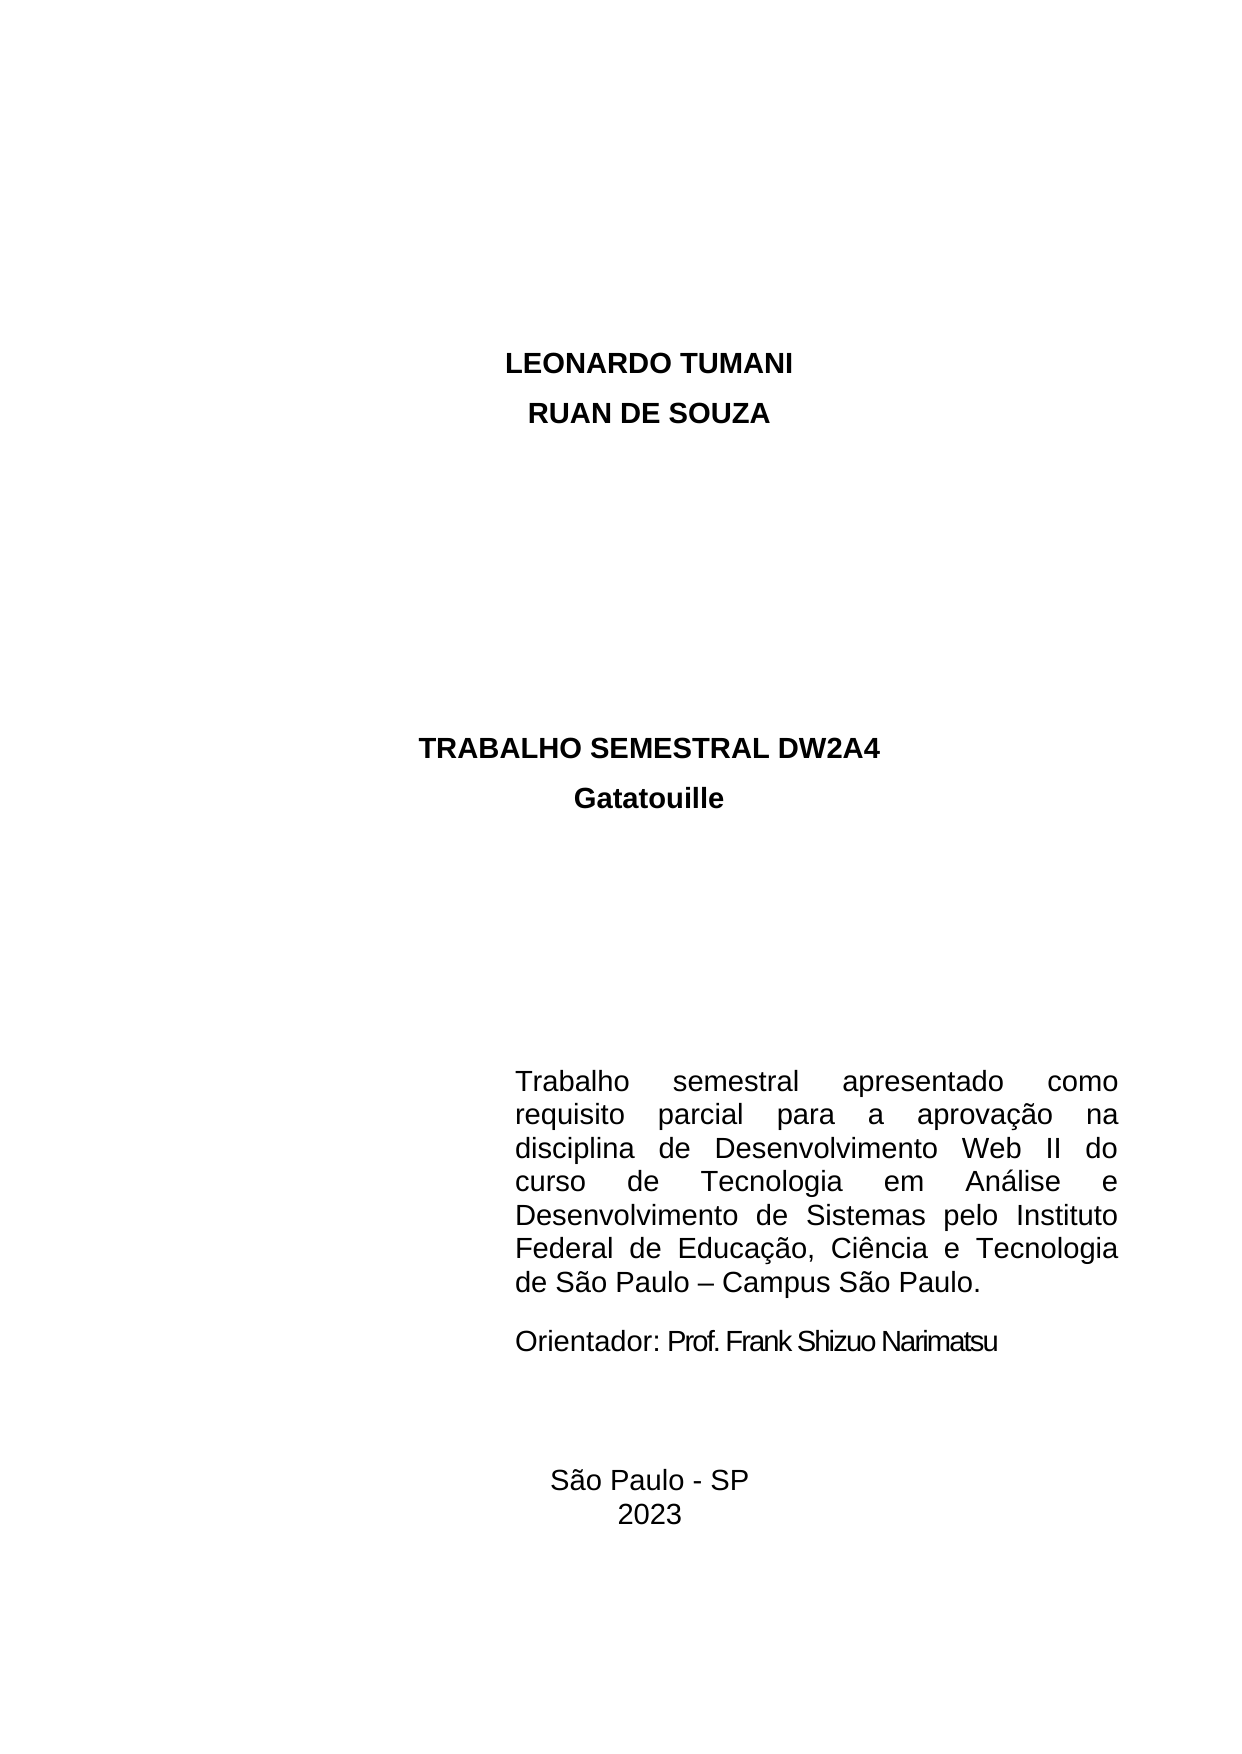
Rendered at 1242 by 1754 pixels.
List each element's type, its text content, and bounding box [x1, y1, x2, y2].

text RUAN DE SOUZA [177, 397, 1121, 430]
text LEONARDO TUMANI [177, 346, 1121, 380]
text Gatatouille [177, 781, 1121, 815]
text 2023 [177, 1497, 1122, 1531]
text Trabalho semestral apresentado como requisito parcial para a aprovação na disciplina de Desenvolvimento Web II do curso de Tecnologia em Análise e Desenvolvimento de Sistemas pelo Instituto Federal de Educação, Ciência e Tecnologia de São Paulo – Campus São Paulo. [515, 1064, 1119, 1299]
text São Paulo - SP [177, 1463, 1122, 1497]
text Orientador: Prof. Frank Shizuo Narimatsu [515, 1324, 1120, 1358]
text TRABALHO SEMESTRAL DW2A4 [177, 731, 1121, 764]
